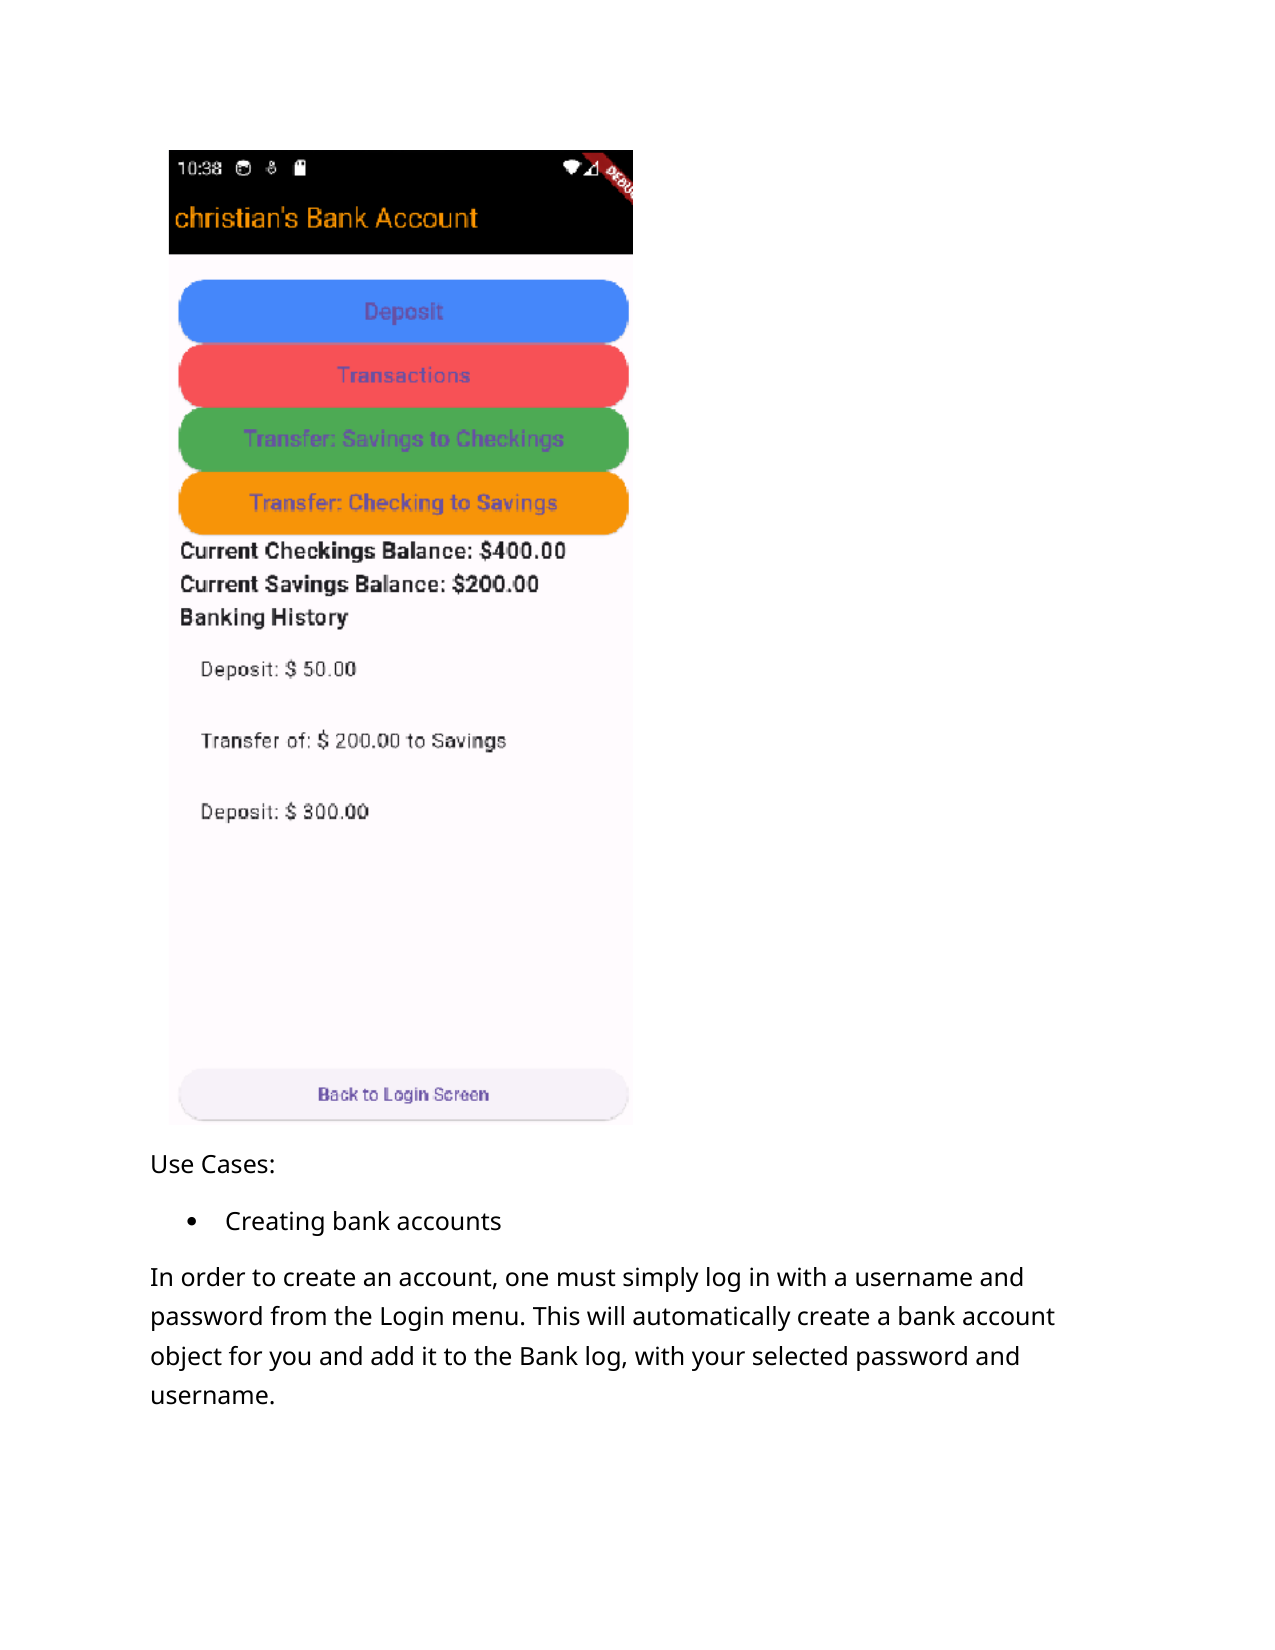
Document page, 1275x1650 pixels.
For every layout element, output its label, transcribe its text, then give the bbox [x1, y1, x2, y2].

list Creating bank accounts [187, 1203, 1125, 1237]
text Use Cases: [150, 1147, 1125, 1181]
text In order to create an account, one must simply log in with a username and password from the Login menu. This will automatically create a bank account object for you and add it to the Bank log, with your selected password and username. [150, 1259, 1125, 1412]
